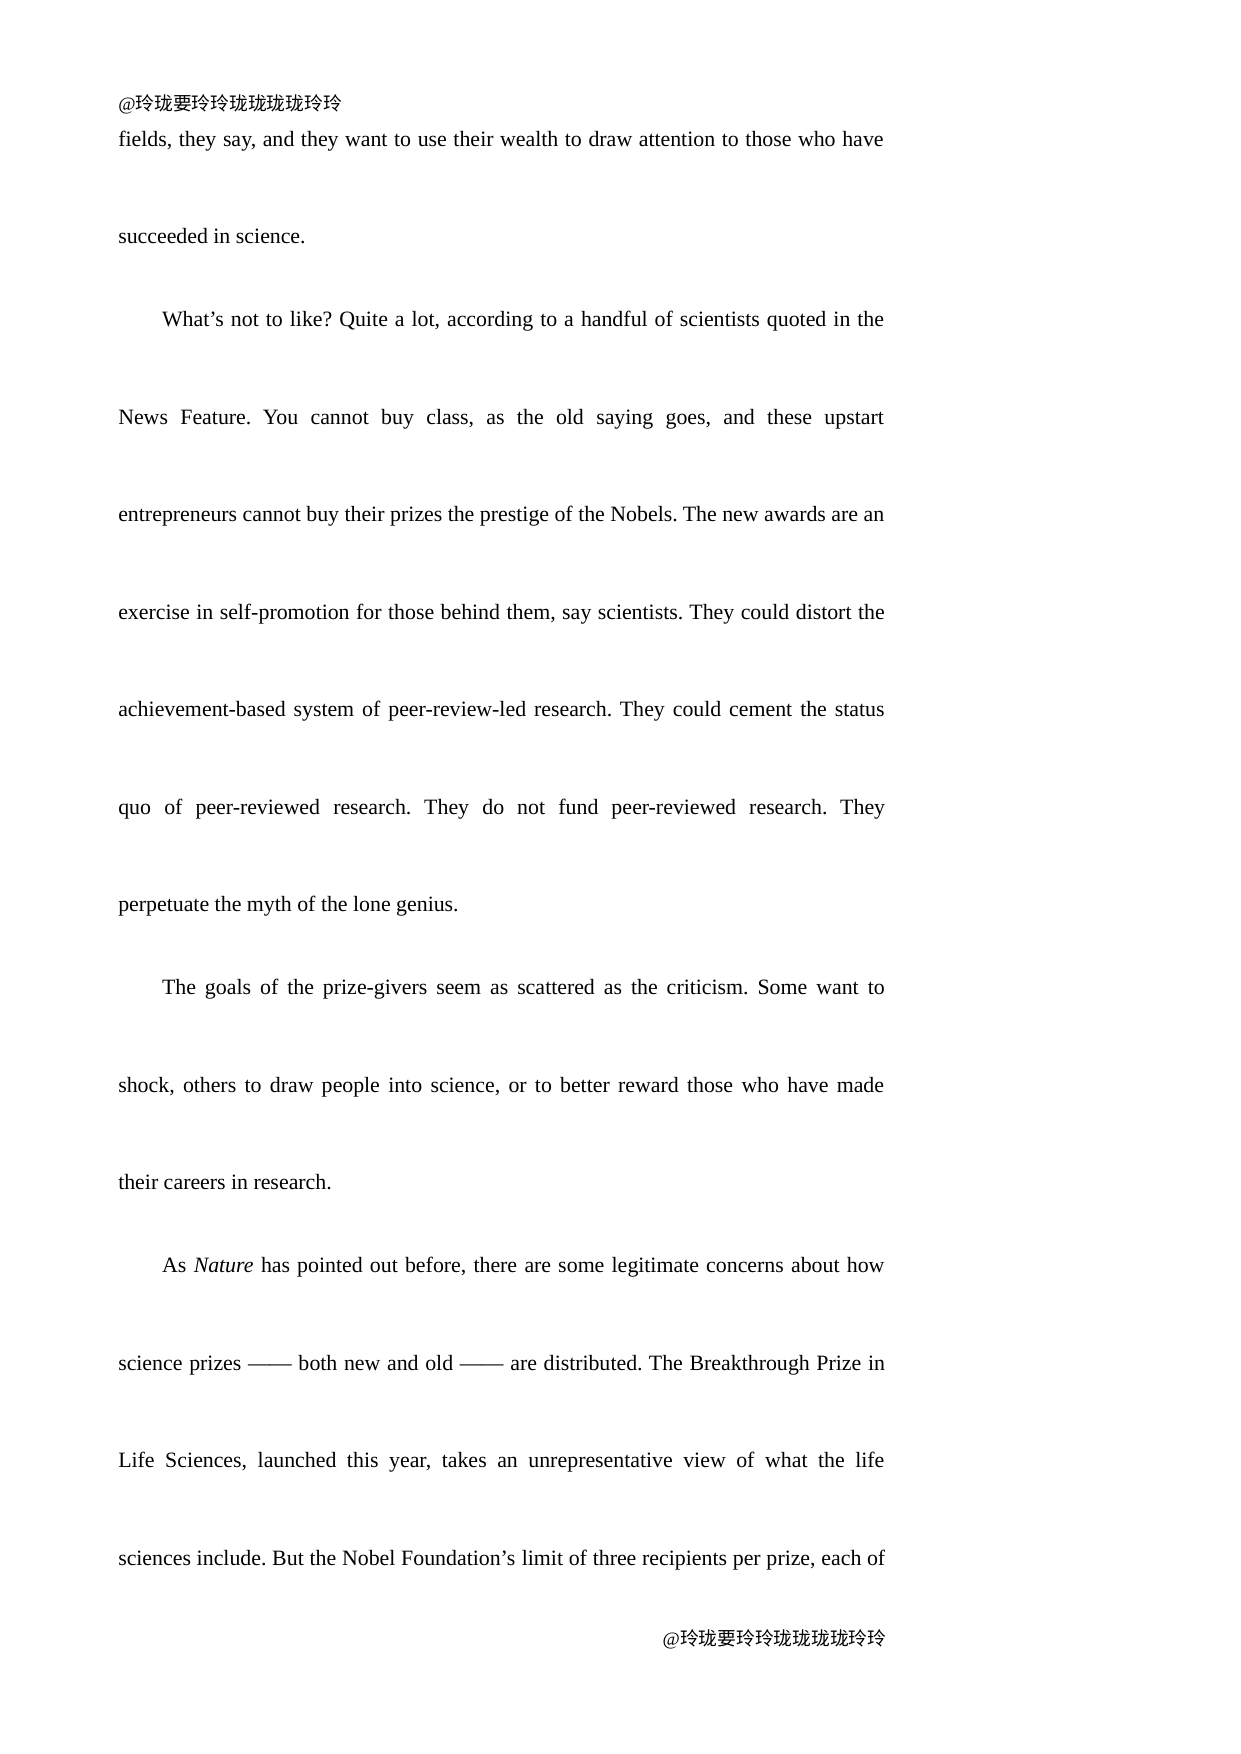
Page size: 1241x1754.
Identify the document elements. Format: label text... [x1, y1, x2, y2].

text The goals of the prize-givers seem as scattered as the criticism. Some want to shock, others to draw people into science, or to better reward those who have made their careers in research. [118, 970, 886, 1198]
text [118, 1248, 886, 1573]
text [118, 122, 886, 252]
text What’s not to like? Quite a lot, according to a handful of scientists quoted in the News Feature. You cannot buy class, as the old saying goes, and these upstart entrepreneurs cannot buy their prizes the prestige of the Nobels. The new awards are an exercise in self-promotion for those behind them, say scientists. They could distort the achievement-based system of peer-review-led research. They could cement the status quo of peer-reviewed research. They do not fund peer-reviewed research. They perpetuate the myth of the lone genius. [118, 302, 886, 920]
